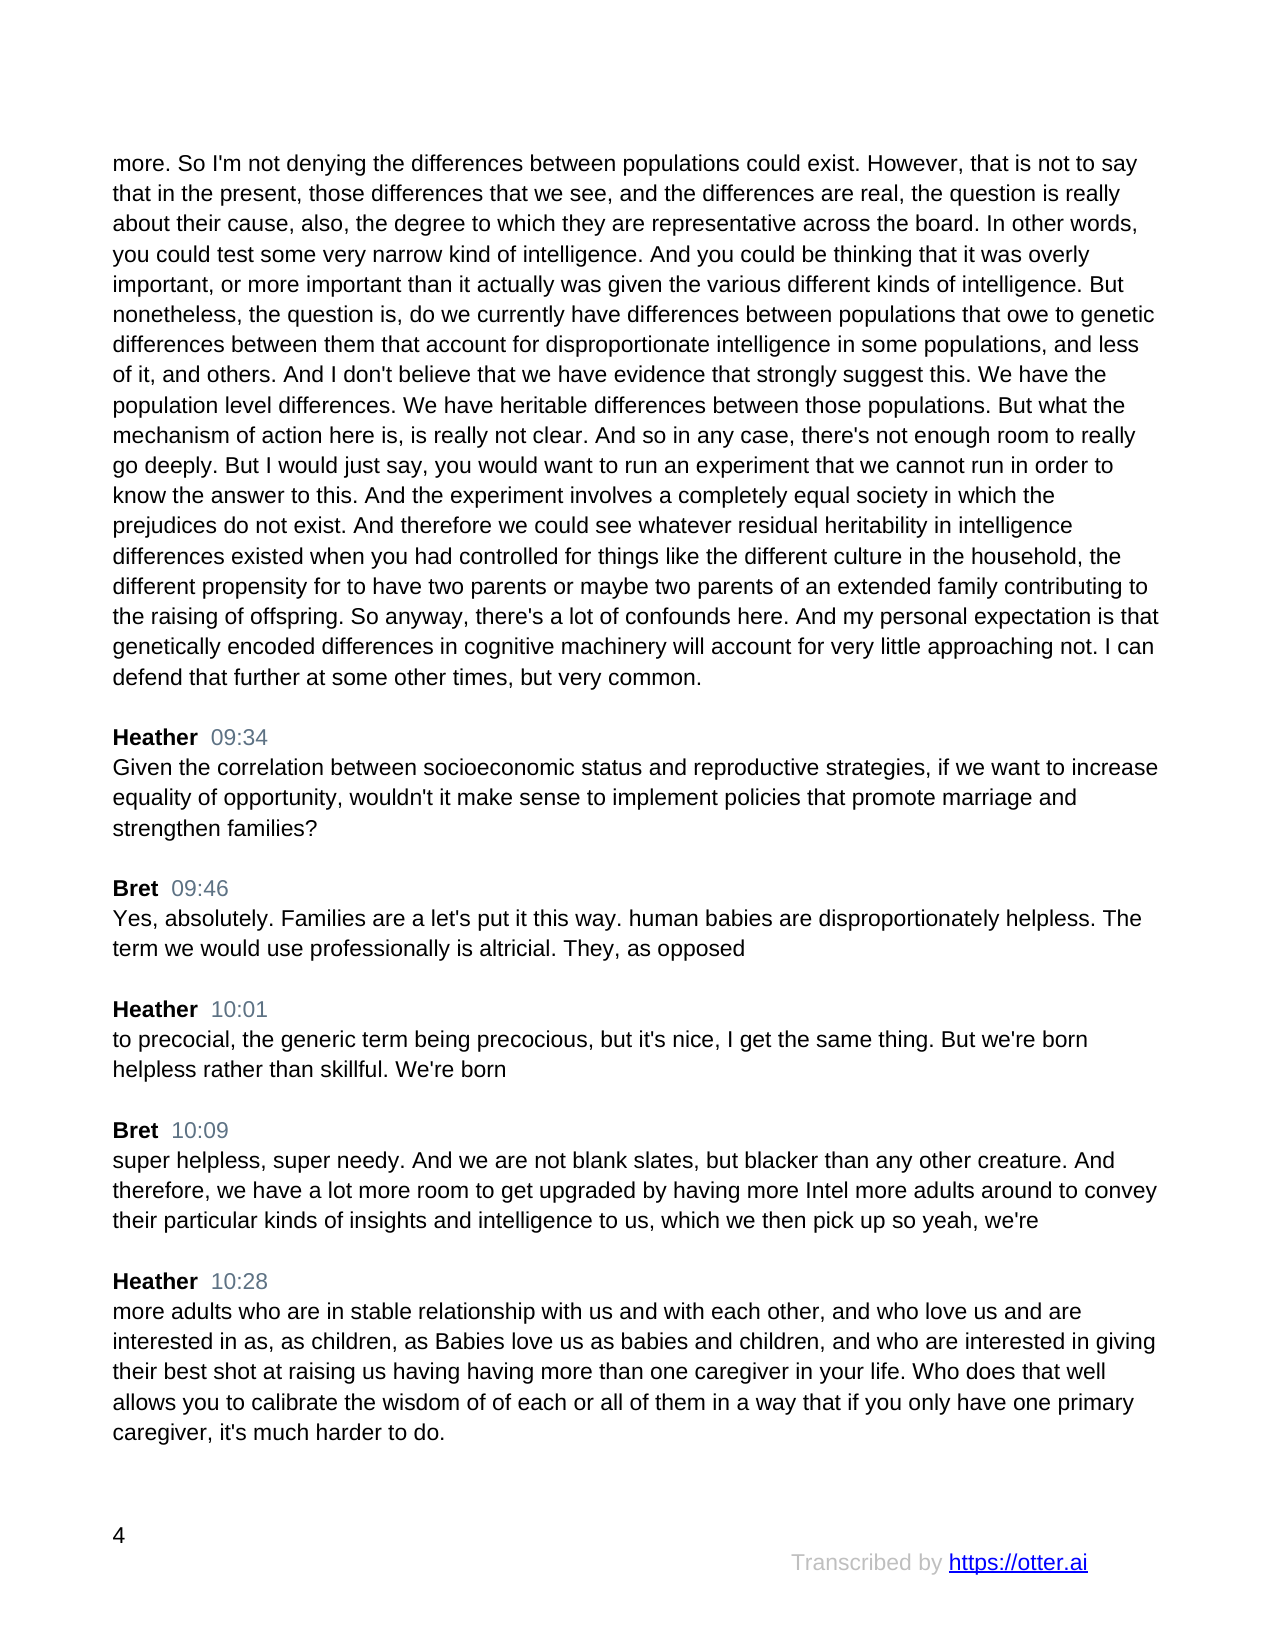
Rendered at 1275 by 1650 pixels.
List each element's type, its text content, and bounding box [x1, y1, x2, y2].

text to precocial, the generic term being precocious, but it's nice, I get the same thing. But we're born helpless rather than skillful. We're born [112, 1026, 1162, 1083]
text more adults who are in stable relationship with us and with each other, and who love us and are interested in as, as children, as Babies love us as babies and children, and who are interested in giving their best shot at raising us having having more than one caregiver in your life. Who does that well allows you to calibrate the wisdom of of each or all of them in a way that if you only have one primary caregiver, it's much harder to do. [112, 1298, 1162, 1445]
text Yes, absolutely. Families are a let's put it this way. human babies are disproportionately helpless. The term we would use professionally is altricial. They, as opposed [112, 905, 1162, 962]
text Given the correlation between socioeconomic status and reproductive strategies, if we want to increase equality of opportunity, wouldn't it make sense to implement policies that promote marriage and strengthen families? [112, 754, 1162, 841]
text Heather 10:01 [112, 996, 1162, 1022]
text Bret 09:46 [112, 875, 1162, 901]
text Heather 10:28 [112, 1268, 1162, 1294]
text Heather 09:34 [112, 724, 1162, 750]
text Bret 10:09 [112, 1117, 1162, 1143]
text super helpless, super needy. And we are not blank slates, but blacker than any other creature. And therefore, we have a lot more room to get upgraded by having more Intel more adults around to convey their particular kinds of insights and intelligence to us, which we then pick up so yeah, we're [112, 1147, 1162, 1234]
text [112, 150, 1162, 690]
